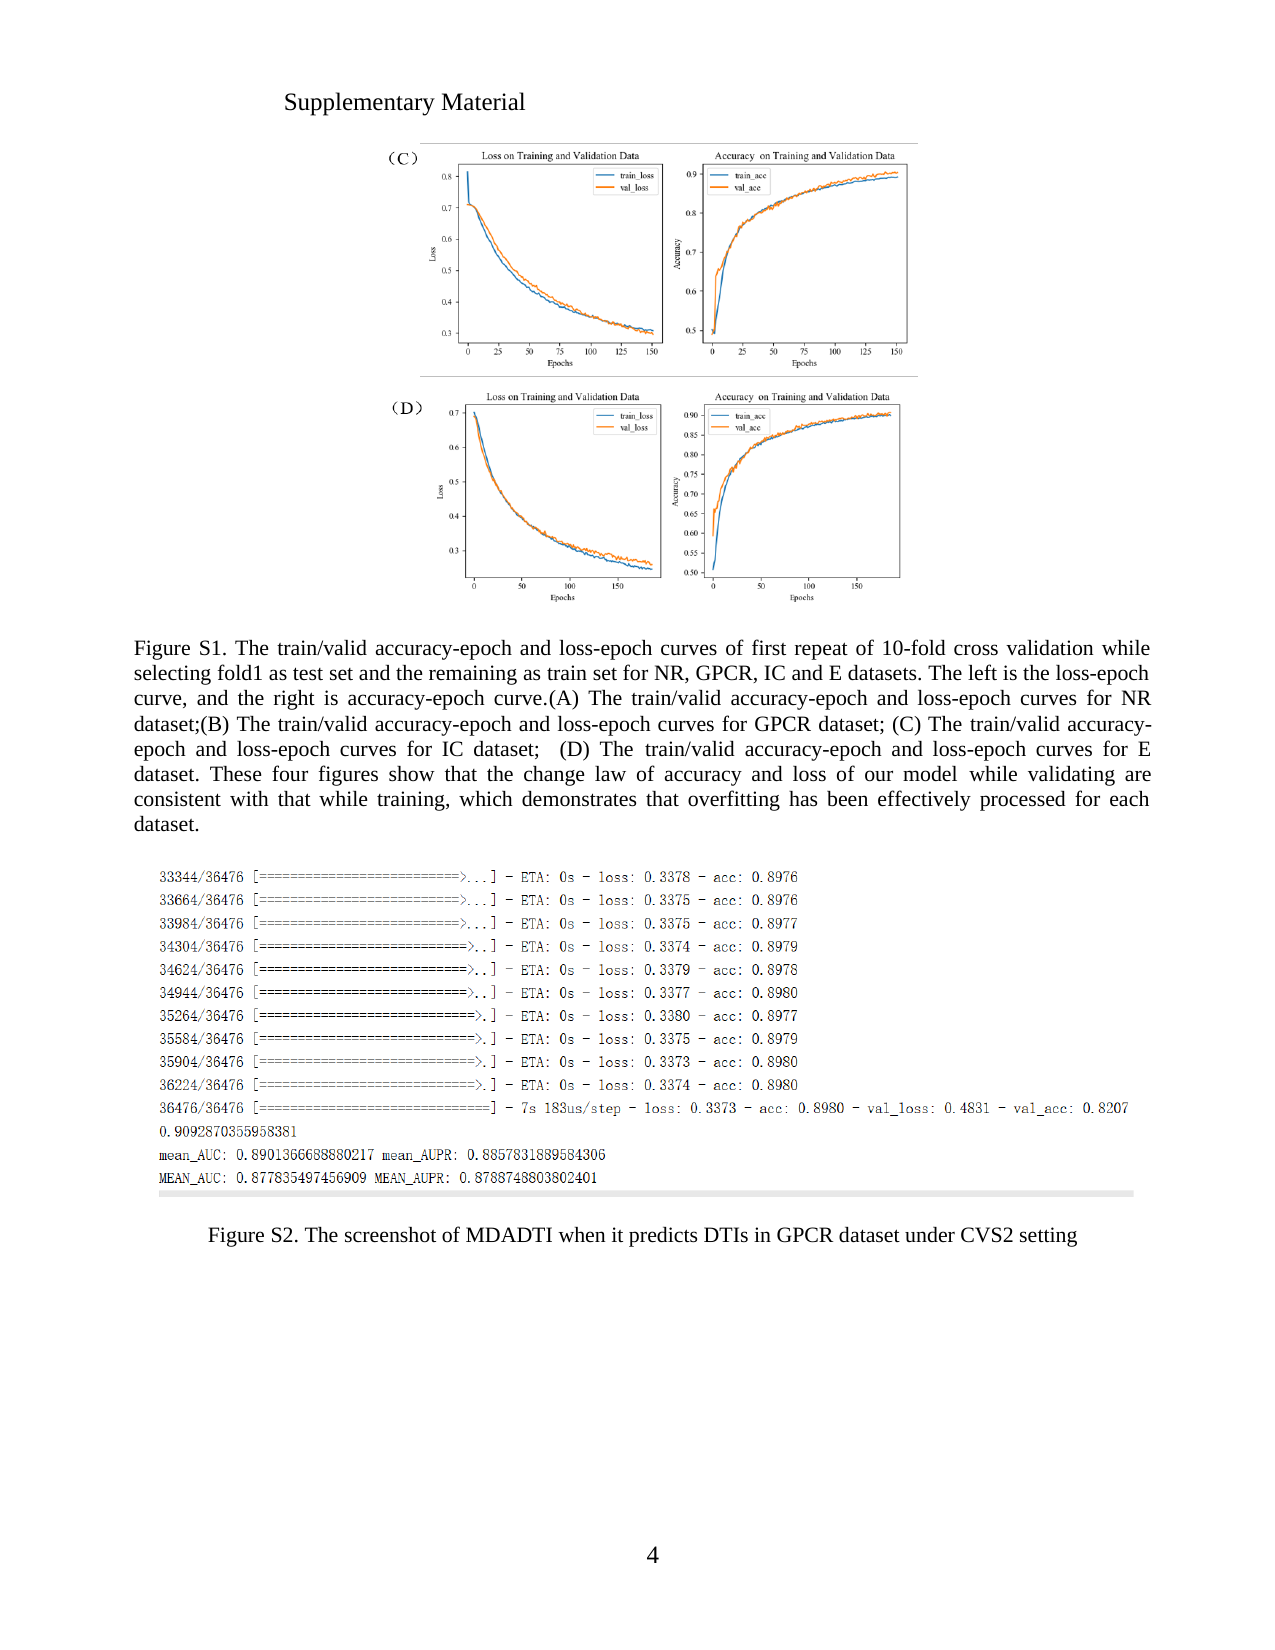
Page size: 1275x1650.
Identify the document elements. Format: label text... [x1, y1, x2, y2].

picture [367, 141, 918, 610]
picture [152, 861, 1134, 1197]
text Figure S1. The train/valid accuracy-epoch and loss-epoch curves of first repeat of 10-fold cross validation while selecting fold1 as test set and the remaining as train set for NR, GPCR, IC and E datasets. The left is the loss-epoch curve, and the right is accuracy-epoch curve.(A) The train/valid accuracy-epoch and loss-epoch curves for NR dataset;(B) The train/valid accuracy-epoch and loss-epoch curves for GPCR dataset; (C) The train/valid accuracy-epoch and loss-epoch curves for IC dataset; (D) The train/valid accuracy-epoch and loss-epoch curves for E dataset. These four figures show that the change law of accuracy and loss of our model while validating are consistent with that while training, which demonstrates that overfitting has been effectively processed for each dataset. [133, 635, 1152, 837]
text Figure S2. The screenshot of MDADTI when it predicts DTIs in GPCR dataset under CVS2 setting [133, 1222, 1152, 1247]
